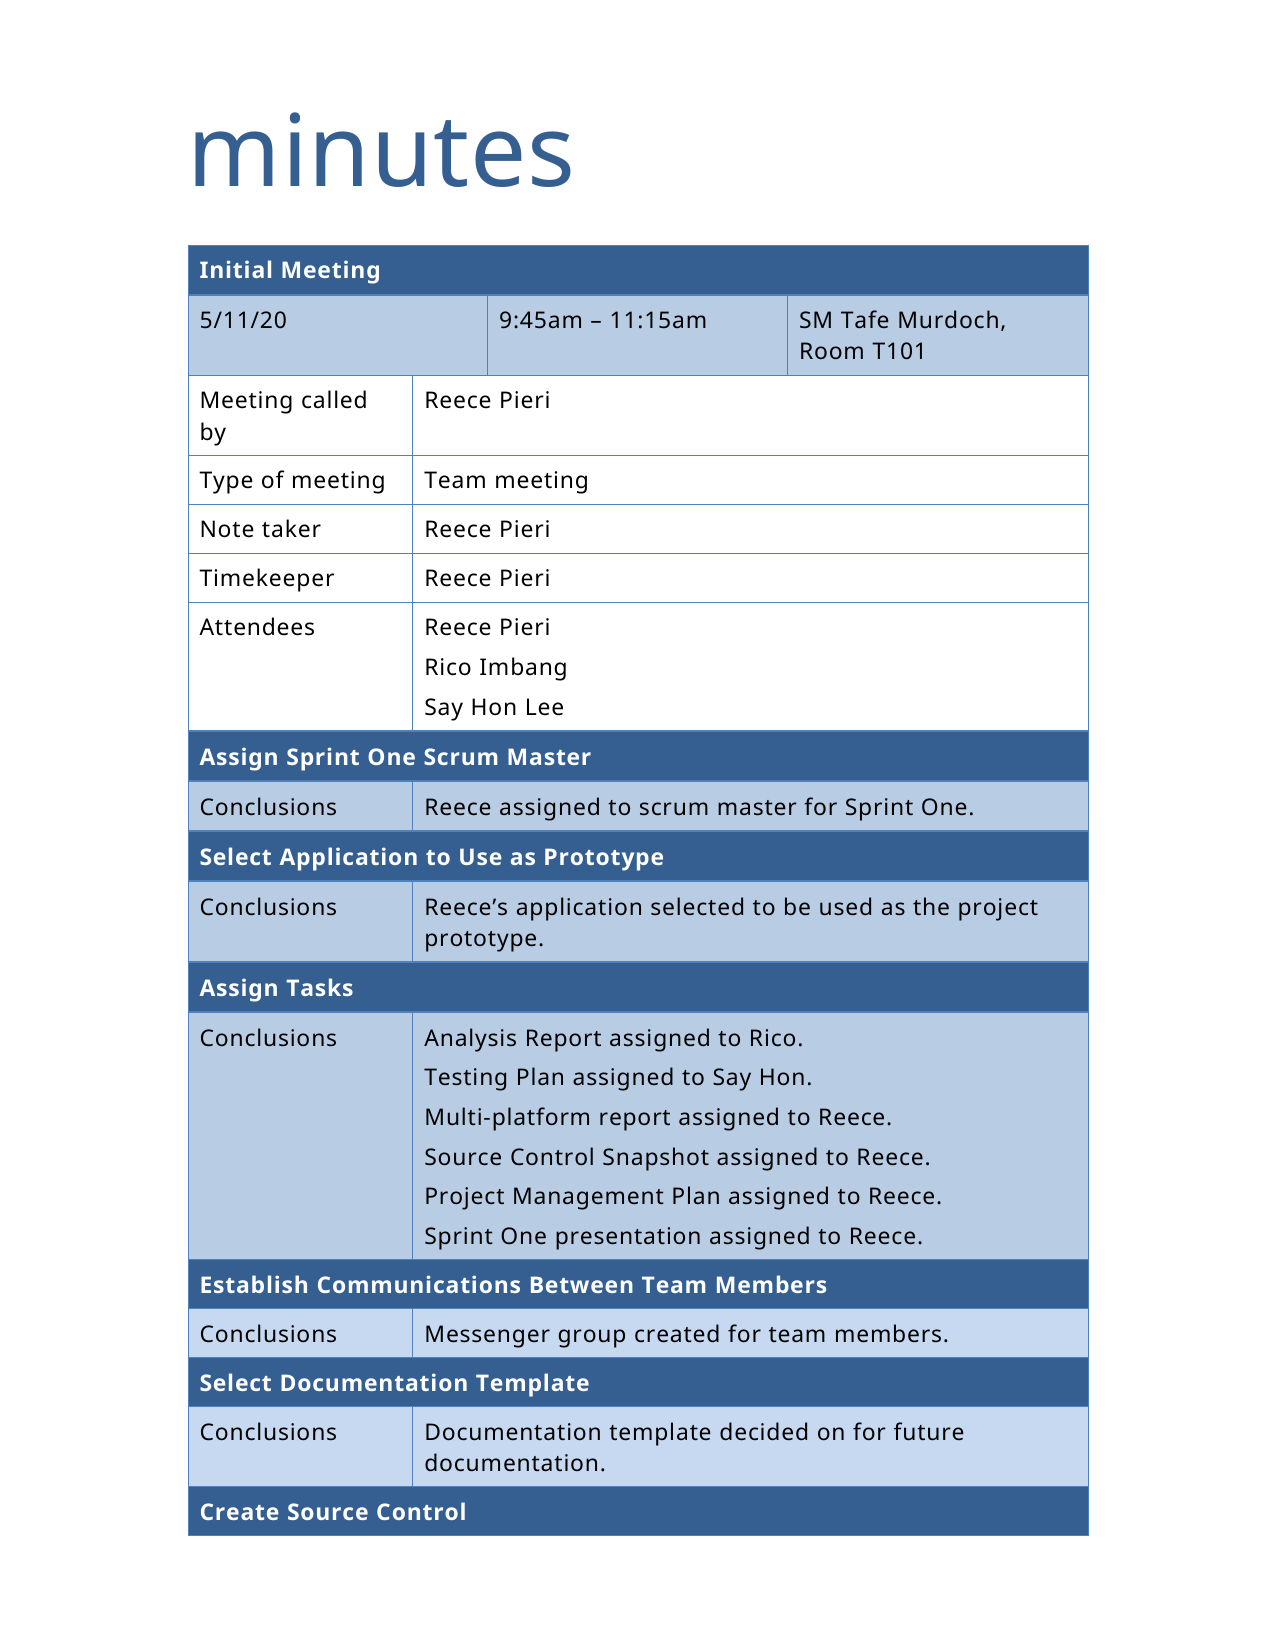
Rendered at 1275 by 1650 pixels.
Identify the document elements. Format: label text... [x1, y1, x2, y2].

table_cell Select Documentation Template [189, 1358, 1088, 1406]
table_cell Reece Pieri [413, 554, 1088, 602]
table_header Analysis Report assigned to Rico. Testing Plan assigned to Say Hon. Multi-platform report assigned to Reece. Source Control Snapshot assigned to Reece. Project Management Plan assigned to Reece. Sprint One presentation assigned to Reece. [413, 1013, 1088, 1259]
table_header Assign Sprint One Scrum Master [189, 732, 1088, 780]
table_header Reece assigned to scrum master for Sprint One. [413, 782, 1088, 830]
table_cell Reece Pieri Rico Imbang Say Hon Lee [413, 603, 1088, 730]
table_cell Create Source Control [189, 1487, 1088, 1535]
table_header Select Application to Use as Prototype [189, 832, 1088, 880]
table_header Reece’s application selected to be used as the project prototype. [413, 882, 1088, 961]
table_cell Messenger group created for team members. [413, 1309, 1088, 1357]
table_cell Documentation template decided on for future documentation. [413, 1407, 1088, 1486]
table_header Assign Tasks [189, 963, 1088, 1011]
table_header 9:45am – 11:15am [488, 296, 787, 375]
table_cell Establish Communications Between Team Members [189, 1260, 1088, 1308]
table_header SM Tafe Murdoch, Room T101 [788, 296, 1088, 375]
table_header 5/11/20 [189, 296, 487, 375]
table_header Initial Meeting [189, 246, 1088, 293]
table_header Reece Pieri [413, 376, 1088, 455]
table_cell Reece Pieri [413, 505, 1088, 553]
table_cell Team meeting [413, 456, 1088, 504]
